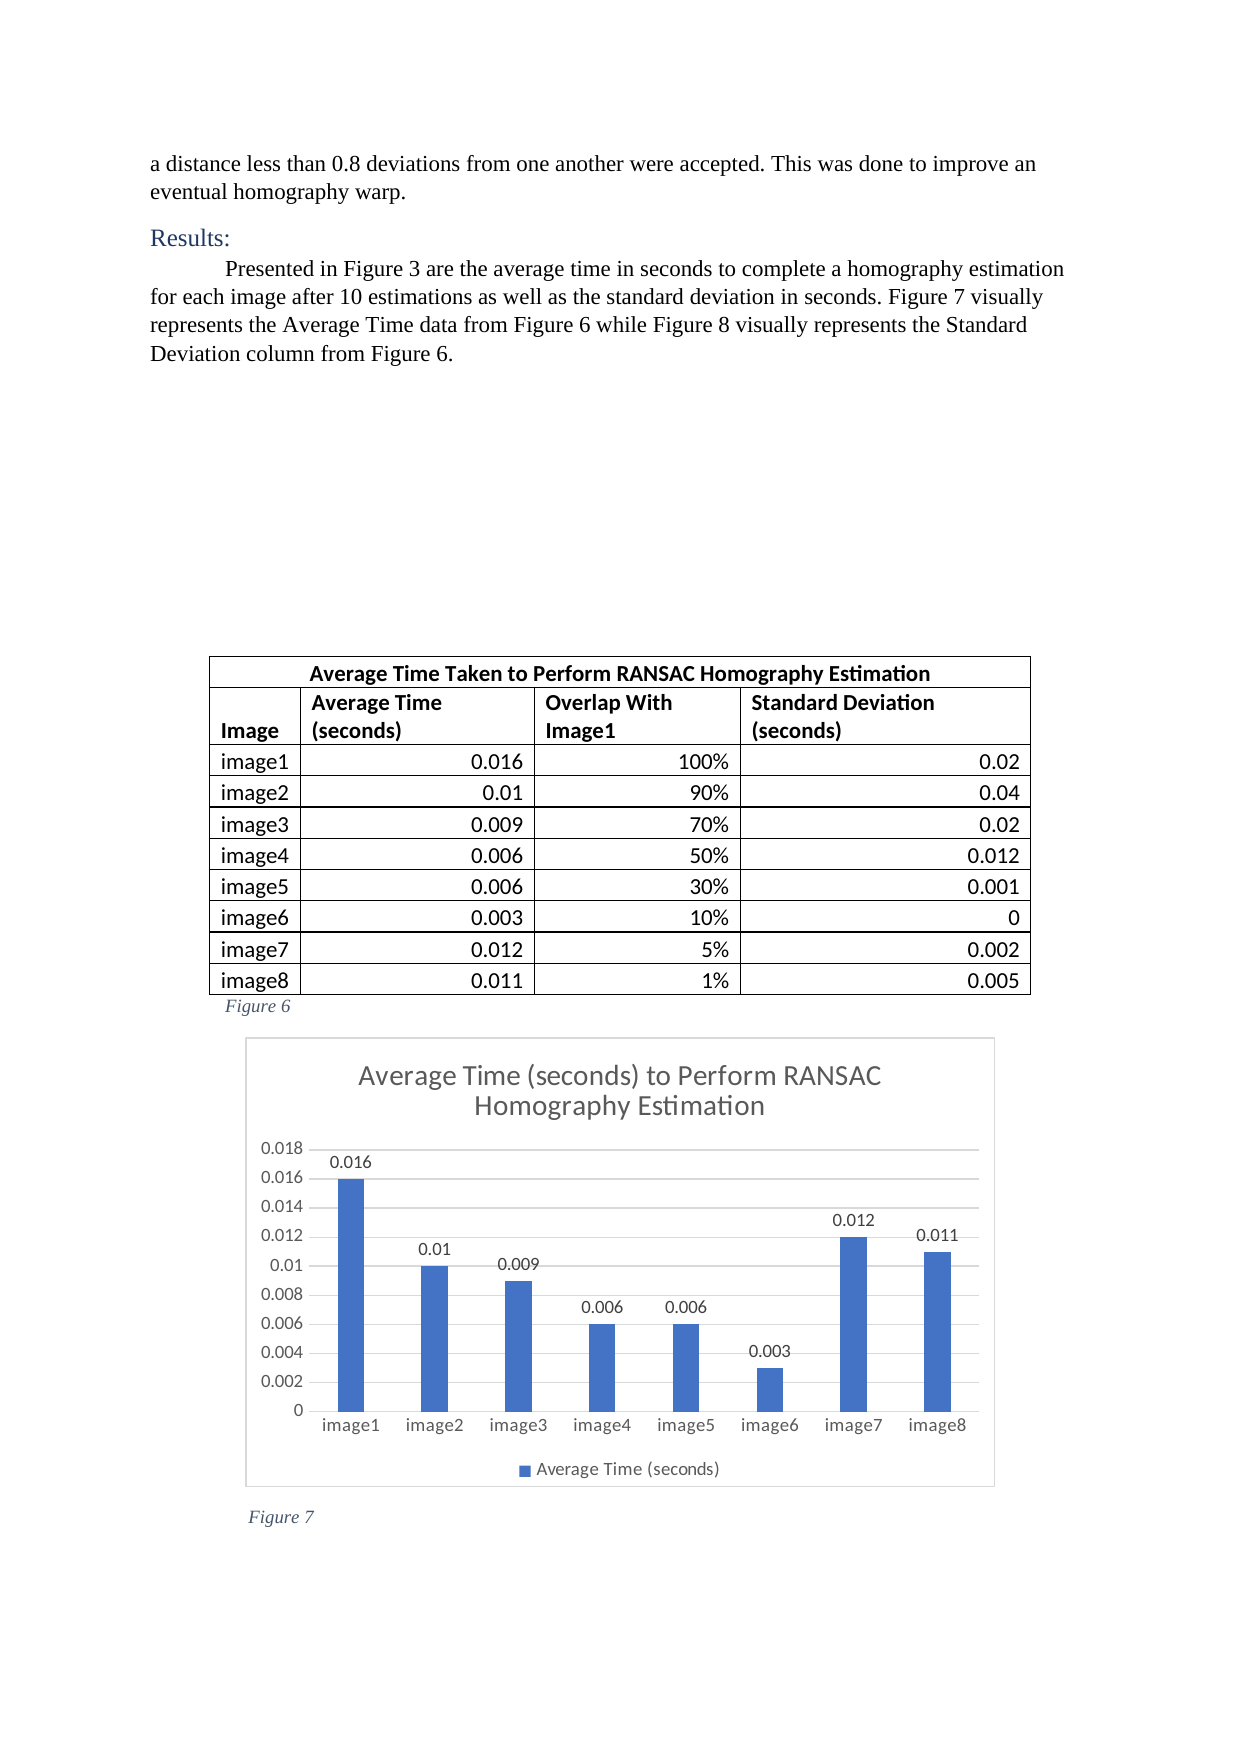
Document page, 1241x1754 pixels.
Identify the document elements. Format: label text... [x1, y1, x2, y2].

table_cell 0.003 [301, 901, 534, 931]
table_cell 100% [535, 745, 740, 775]
table_cell 0.005 [741, 964, 1030, 994]
table_header Average Time Taken to Perform RANSAC Homography Estimation [210, 657, 1030, 687]
table_cell 0.012 [741, 839, 1030, 869]
table_cell 30% [535, 870, 740, 900]
table_cell 0.02 [741, 745, 1030, 775]
text Figure 6 [150, 995, 1090, 1017]
table_cell image5 [210, 870, 300, 900]
subtitle Results: [150, 223, 1090, 252]
table_cell 0.02 [741, 808, 1030, 838]
table_cell Image [210, 688, 300, 744]
table_cell 0.006 [301, 839, 534, 869]
table_cell 50% [535, 839, 740, 869]
table_cell 0 [741, 901, 1030, 931]
table_cell 0.006 [301, 870, 534, 900]
table_cell image6 [210, 901, 300, 931]
table_cell Overlap With Image1 [535, 688, 740, 744]
table_cell 10% [535, 901, 740, 931]
table_cell 5% [535, 933, 740, 963]
table_cell image1 [210, 745, 300, 775]
table_cell 0.011 [301, 964, 534, 994]
table_cell image8 [210, 964, 300, 994]
table_cell 0.012 [301, 933, 534, 963]
text Figure 7 [225, 1506, 1090, 1528]
table_cell 1% [535, 964, 740, 994]
table_cell 70% [535, 808, 740, 838]
table_cell 0.01 [301, 776, 534, 806]
table_cell 0.001 [741, 870, 1030, 900]
table_cell image7 [210, 933, 300, 963]
table_cell 90% [535, 776, 740, 806]
table_cell 0.04 [741, 776, 1030, 806]
table_cell image4 [210, 839, 300, 869]
table_cell Average Time (seconds) [301, 688, 534, 744]
table_cell 0.016 [301, 745, 534, 775]
table_cell 0.002 [741, 933, 1030, 963]
table_cell Standard Deviation (seconds) [741, 688, 1030, 744]
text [150, 150, 1090, 205]
table_cell image3 [210, 808, 300, 838]
table_cell 0.009 [301, 808, 534, 838]
text Presented in Figure 3 are the average time in seconds to complete a homography estimation for each image after 10 estimations as well as the standard deviation in seconds. Figure 7 visually represents the Average Time data from Figure 6 while Figure 8 visually represents the Standard Deviation column from Figure 6. [150, 254, 1090, 366]
table_cell image2 [210, 776, 300, 806]
